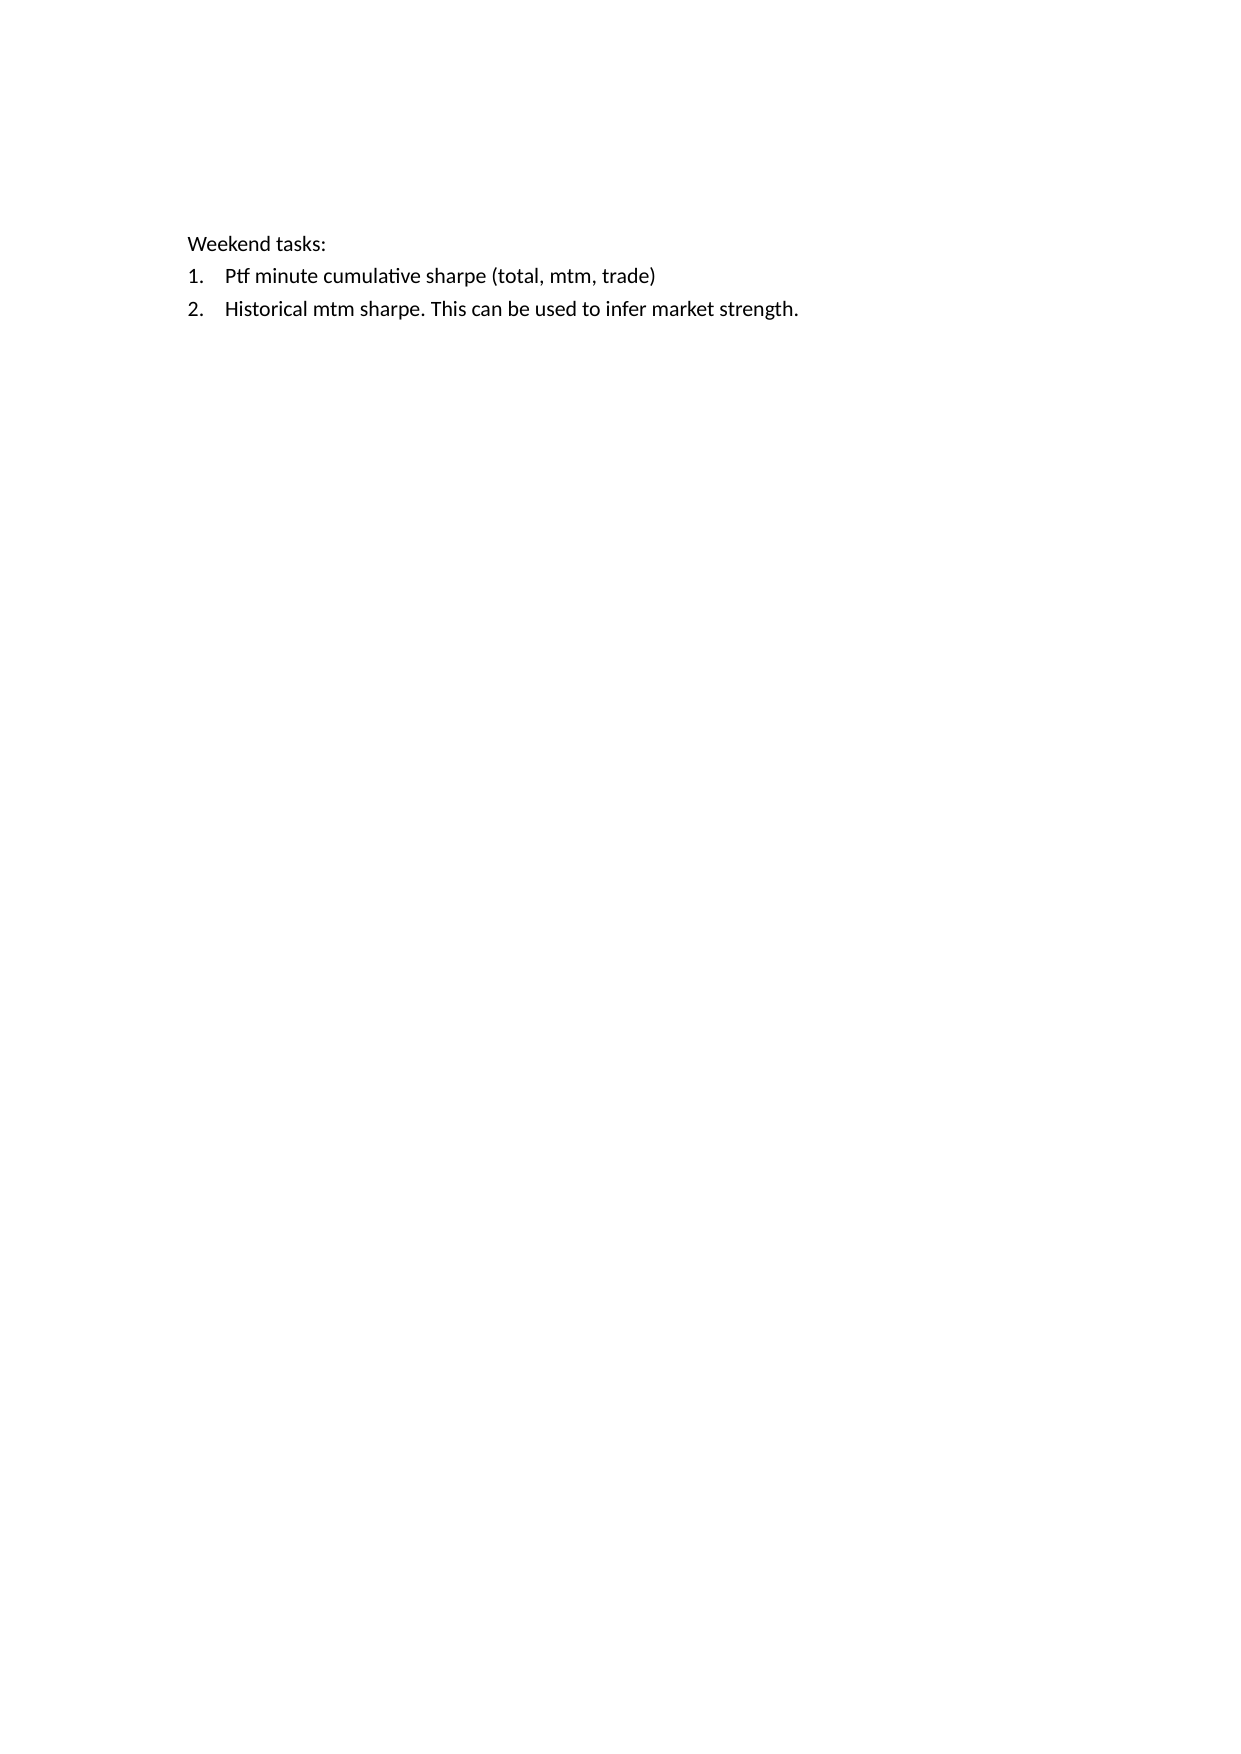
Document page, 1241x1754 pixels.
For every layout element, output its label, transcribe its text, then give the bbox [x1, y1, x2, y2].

list Historical mtm sharpe. This can be used to infer market strength. [187, 292, 1053, 324]
text Weekend tasks: [187, 227, 1053, 259]
list Ptf minute cumulative sharpe (total, mtm, trade) [187, 259, 1053, 292]
